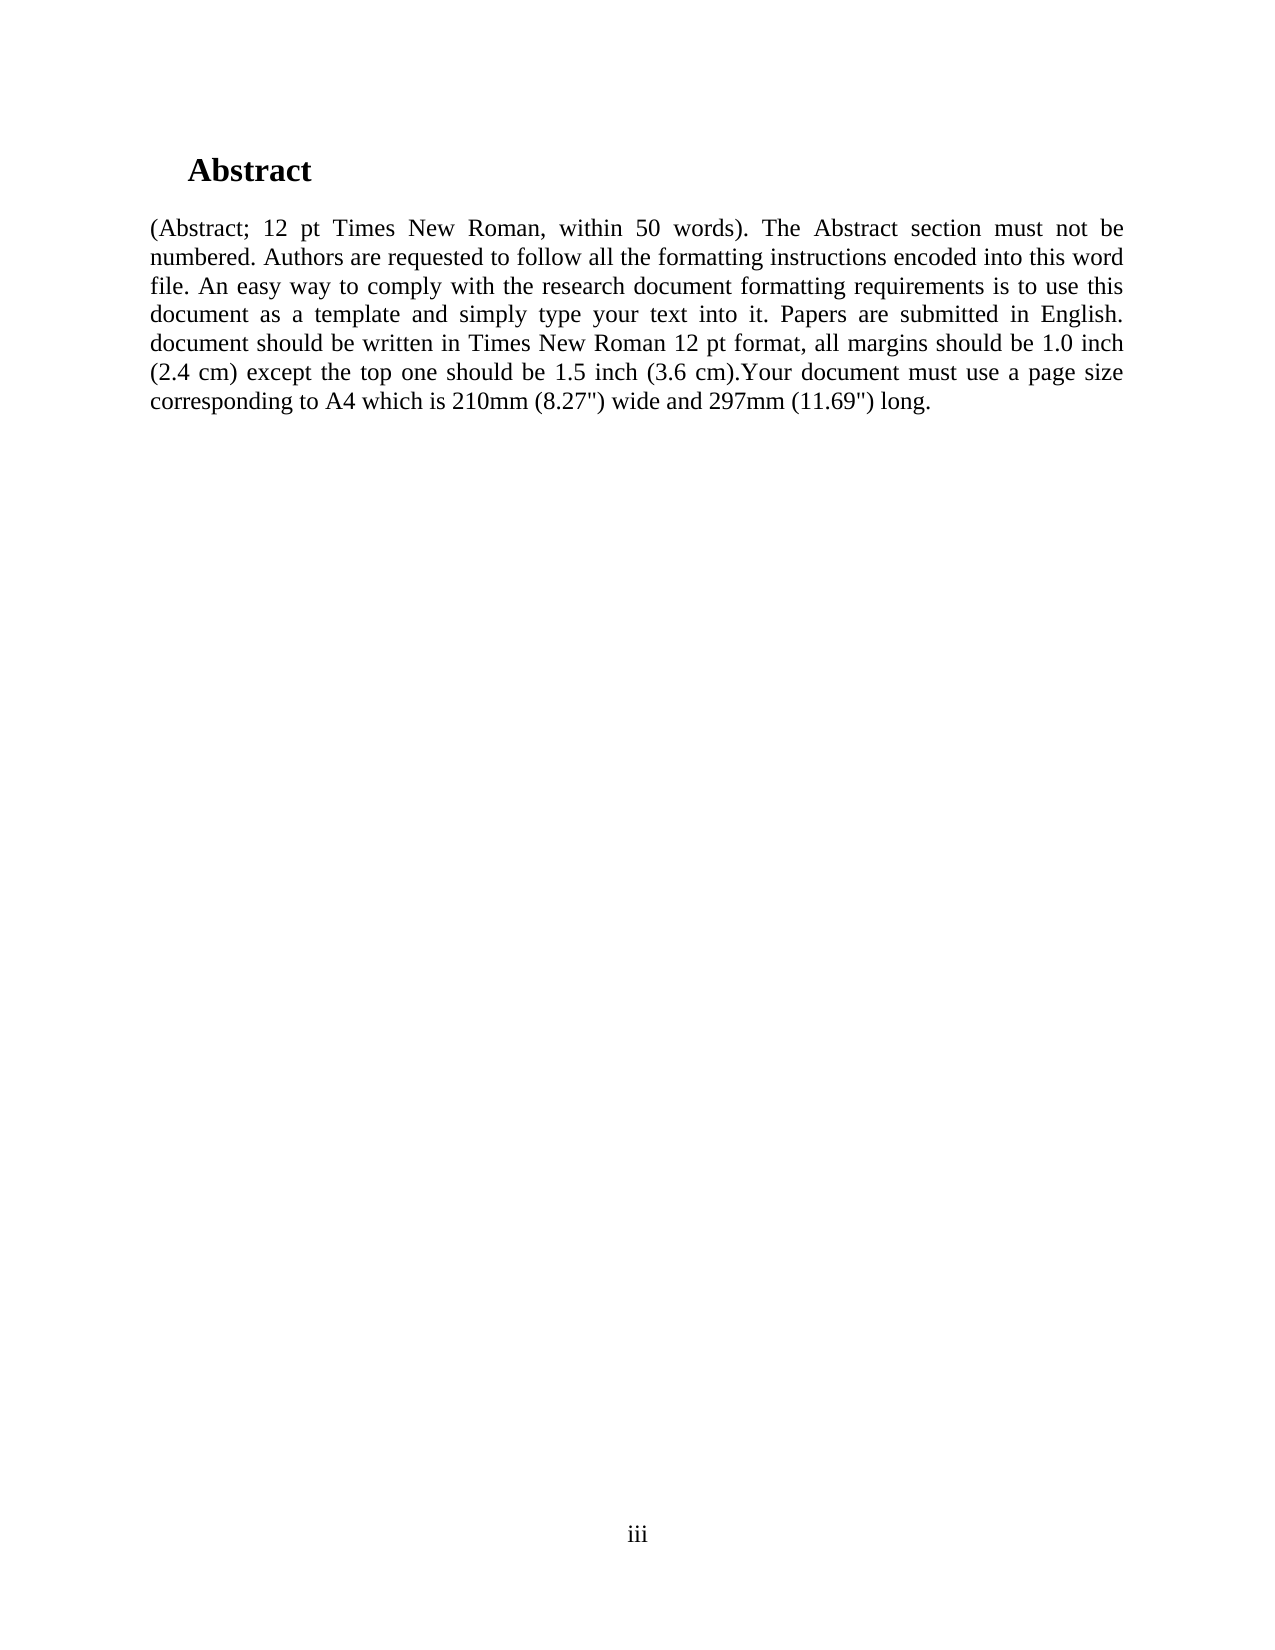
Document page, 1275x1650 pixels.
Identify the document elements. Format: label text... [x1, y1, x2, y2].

text (Abstract; 12 pt Times New Roman, within 50 words). The Abstract section must not be numbered. Authors are requested to follow all the formatting instructions encoded into this word file. An easy way to comply with the research document formatting requirements is to use this document as a template and simply type your text into it. Papers are submitted in English. document should be written in Times New Roman 12 pt format, all margins should be 1.0 inch (2.4 cm) except the top one should be 1.5 inch (3.6 cm).Your document must use a page size corresponding to A4 which is 210mm (8.27") wide and 297mm (11.69") long. [150, 213, 1125, 414]
subtitle Abstract [187, 150, 1125, 188]
